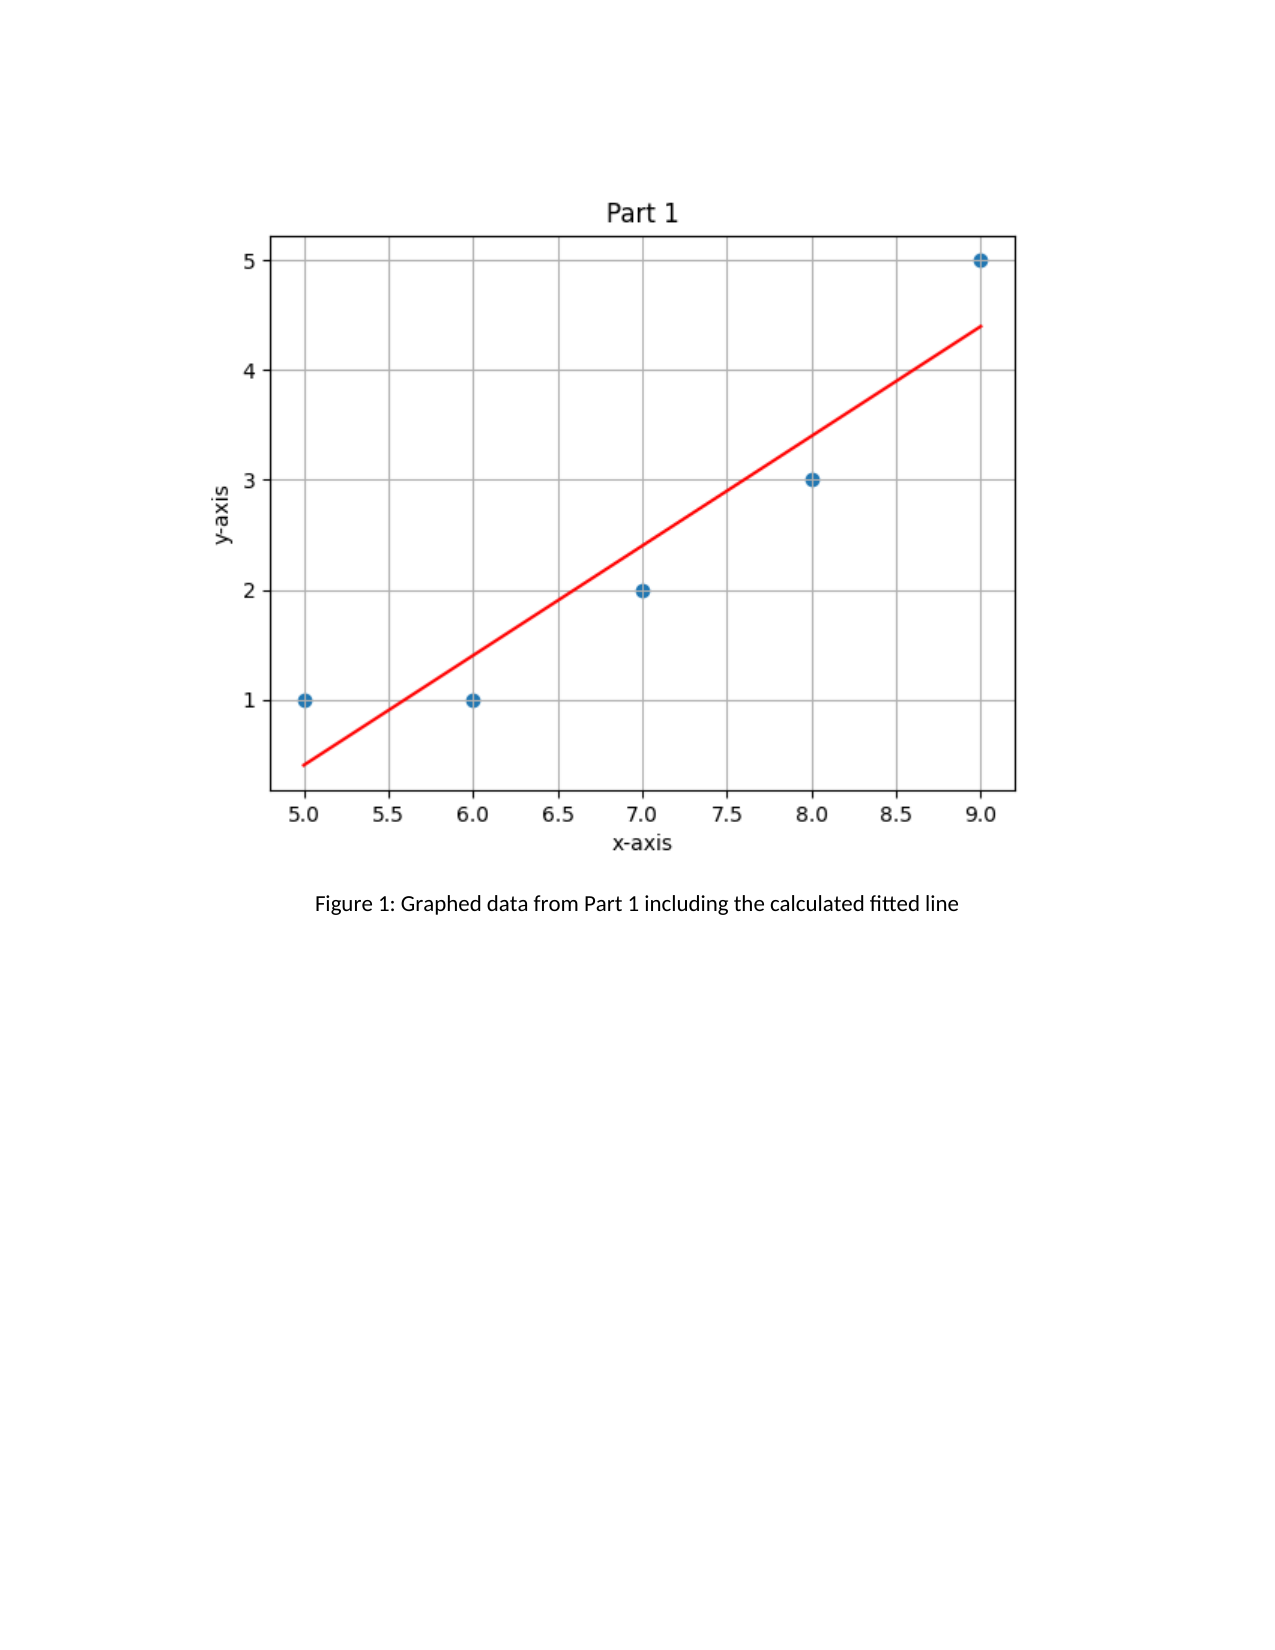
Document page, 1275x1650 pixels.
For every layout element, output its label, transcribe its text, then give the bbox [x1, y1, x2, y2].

picture [150, 150, 1110, 870]
text Figure 1: Graphed data from Part 1 including the calculated fitted line [150, 889, 1125, 917]
